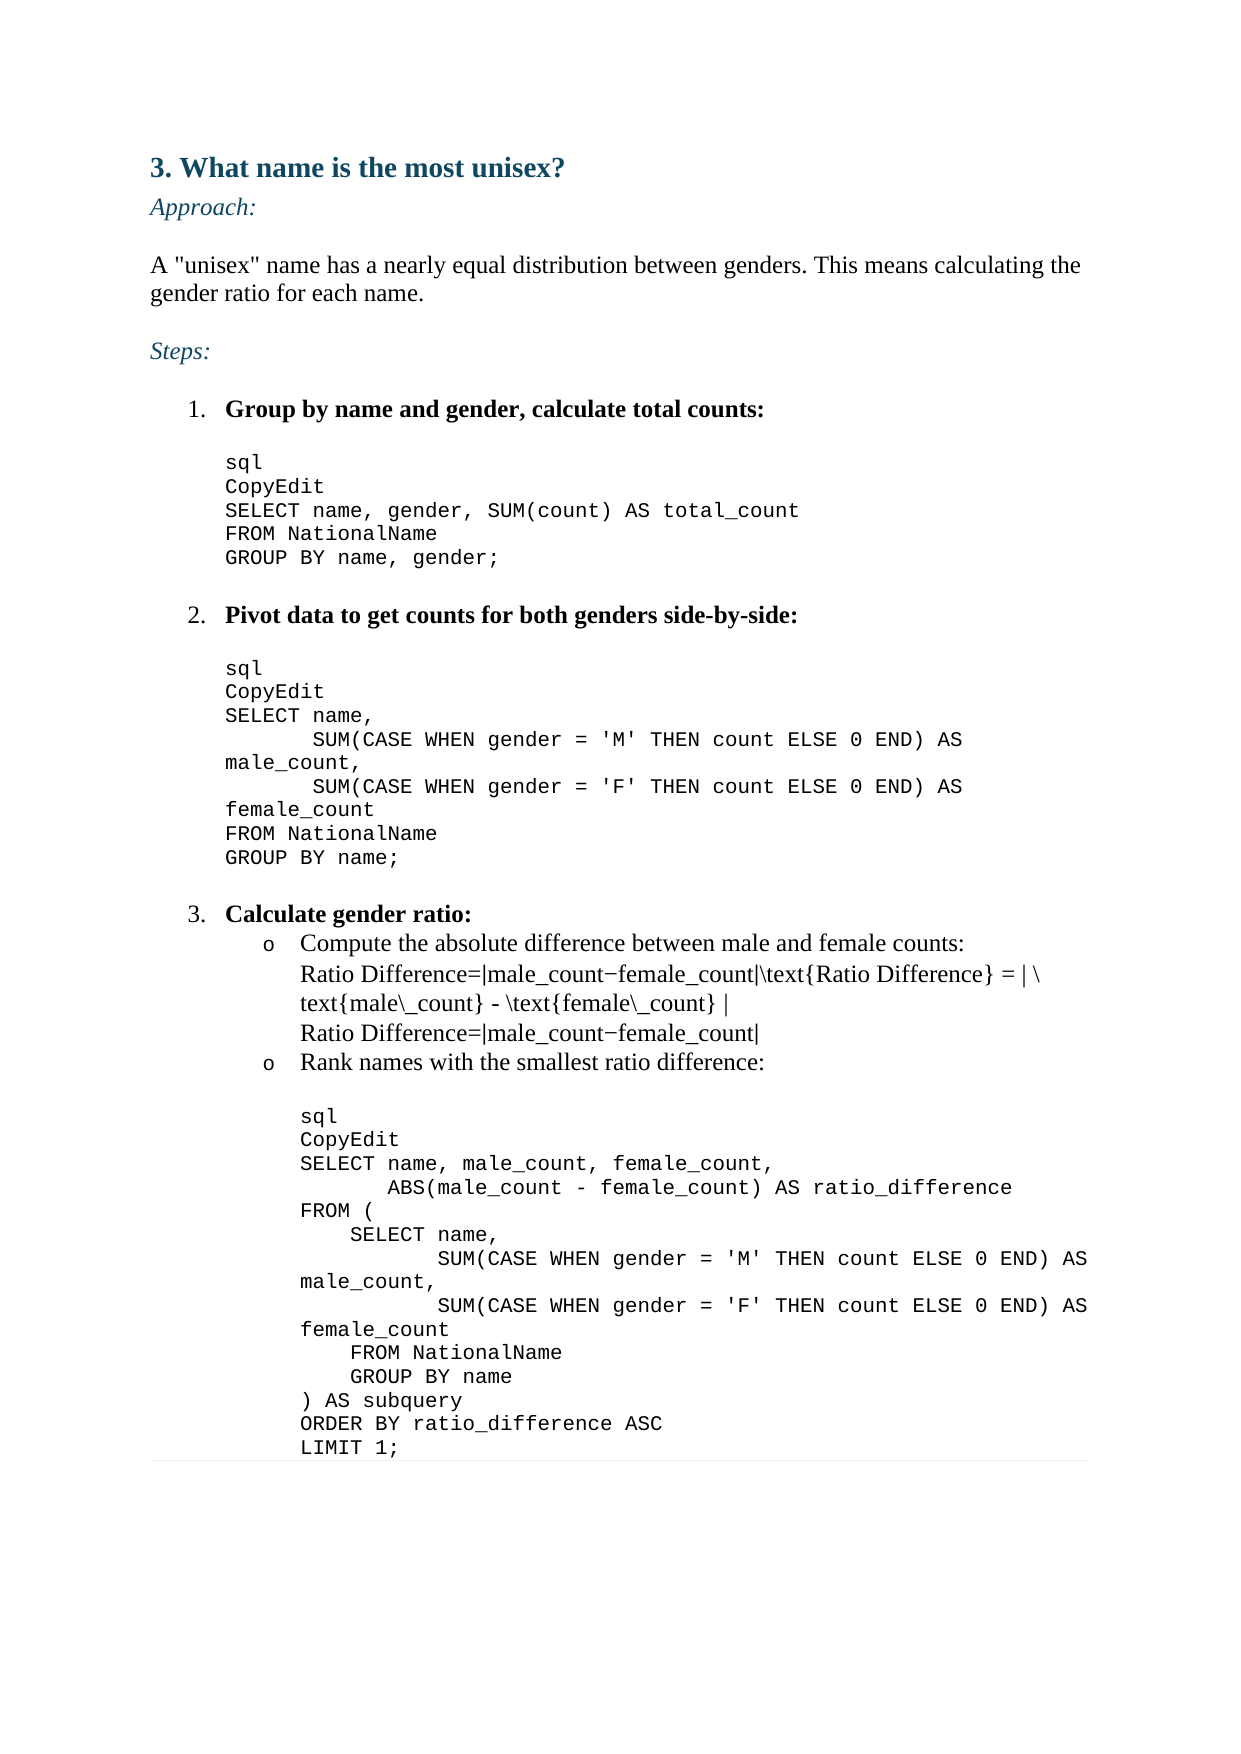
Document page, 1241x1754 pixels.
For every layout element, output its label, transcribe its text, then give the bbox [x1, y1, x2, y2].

text GROUP BY name; [225, 847, 1090, 870]
text SELECT name, male_count, female_count, [300, 1153, 1090, 1177]
text CopyEdit [225, 476, 1090, 499]
list Calculate gender ratio: [187, 899, 1090, 928]
text SUM(CASE WHEN gender = 'F' THEN count ELSE 0 END) AS female_count [300, 1295, 1090, 1342]
subtitle 3. What name is the most unisex? [150, 150, 1090, 183]
text A "unisex" name has a nearly equal distribution between genders. This means calculating the gender ratio for each name. [150, 250, 1090, 307]
text sql [300, 1106, 1090, 1129]
text CopyEdit [300, 1129, 1090, 1153]
text sql [225, 658, 1090, 681]
text GROUP BY name, gender; [225, 547, 1090, 571]
subtitle Steps: [150, 336, 1090, 365]
subtitle Approach: [150, 192, 1090, 221]
text ORDER BY ratio_difference ASC [300, 1413, 1090, 1437]
text SELECT name, gender, SUM(count) AS total_count [225, 499, 1090, 523]
text CopyEdit [225, 681, 1090, 705]
list Group by name and gender, calculate total counts: [187, 394, 1090, 423]
list Pivot data to get counts for both genders side-by-side: [187, 600, 1090, 628]
text ABS(male_count - female_count) AS ratio_difference [300, 1177, 1090, 1200]
text FROM NationalName [225, 823, 1090, 847]
text FROM ( [300, 1200, 1090, 1224]
text SUM(CASE WHEN gender = 'F' THEN count ELSE 0 END) AS female_count [225, 776, 1090, 823]
text SUM(CASE WHEN gender = 'M' THEN count ELSE 0 END) AS male_count, [300, 1248, 1090, 1295]
text sql [225, 452, 1090, 476]
list Rank names with the smallest ratio difference: [262, 1047, 1090, 1077]
text GROUP BY name [300, 1366, 1090, 1389]
list Compute the absolute difference between male and female counts: Ratio Difference=∣male_count−female_count∣\text{Ratio Difference} = | \text{male\_count} - \text{female\_count} |Ratio Difference=∣male_count−female_count∣ [262, 928, 1090, 1047]
text SELECT name, [225, 705, 1090, 728]
text FROM NationalName [300, 1342, 1090, 1366]
text SUM(CASE WHEN gender = 'M' THEN count ELSE 0 END) AS male_count, [225, 728, 1090, 776]
text ) AS subquery [300, 1389, 1090, 1413]
text LIMIT 1; [300, 1437, 1090, 1460]
text SELECT name, [300, 1224, 1090, 1248]
text FROM NationalName [225, 523, 1090, 547]
